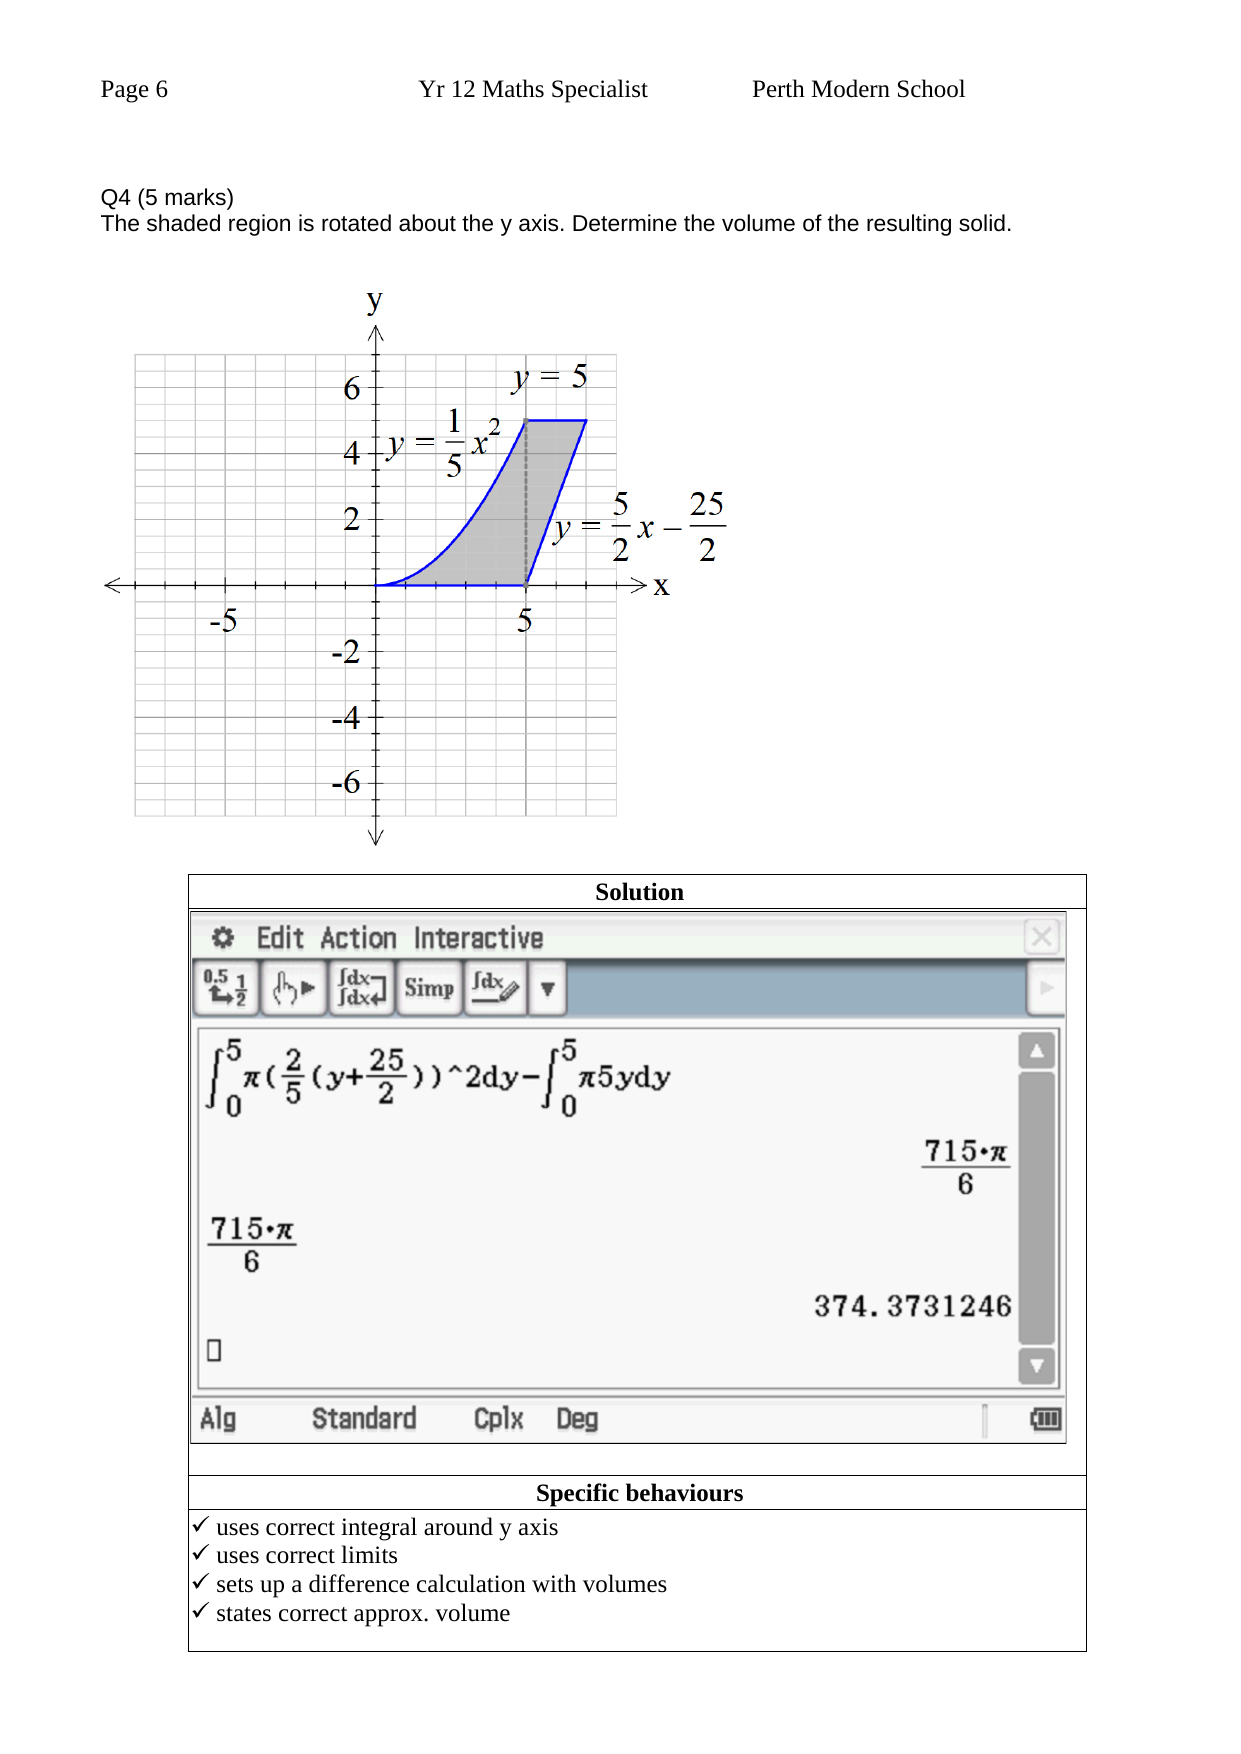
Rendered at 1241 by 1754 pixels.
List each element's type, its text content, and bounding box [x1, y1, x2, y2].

table_cell uses correct integral around y axis uses correct limits sets up a difference calculation with volumes states correct approx. volume [189, 1510, 1086, 1651]
picture [190, 911, 1067, 1444]
picture [100, 289, 729, 848]
text Q4 (5 marks) [100, 184, 1140, 210]
table_header Solution [189, 875, 1086, 908]
table_cell Specific behaviours [189, 1476, 1086, 1509]
table_cell [189, 909, 1086, 1475]
text The shaded region is rotated about the y axis. Determine the volume of the resulting solid. [100, 210, 1140, 237]
